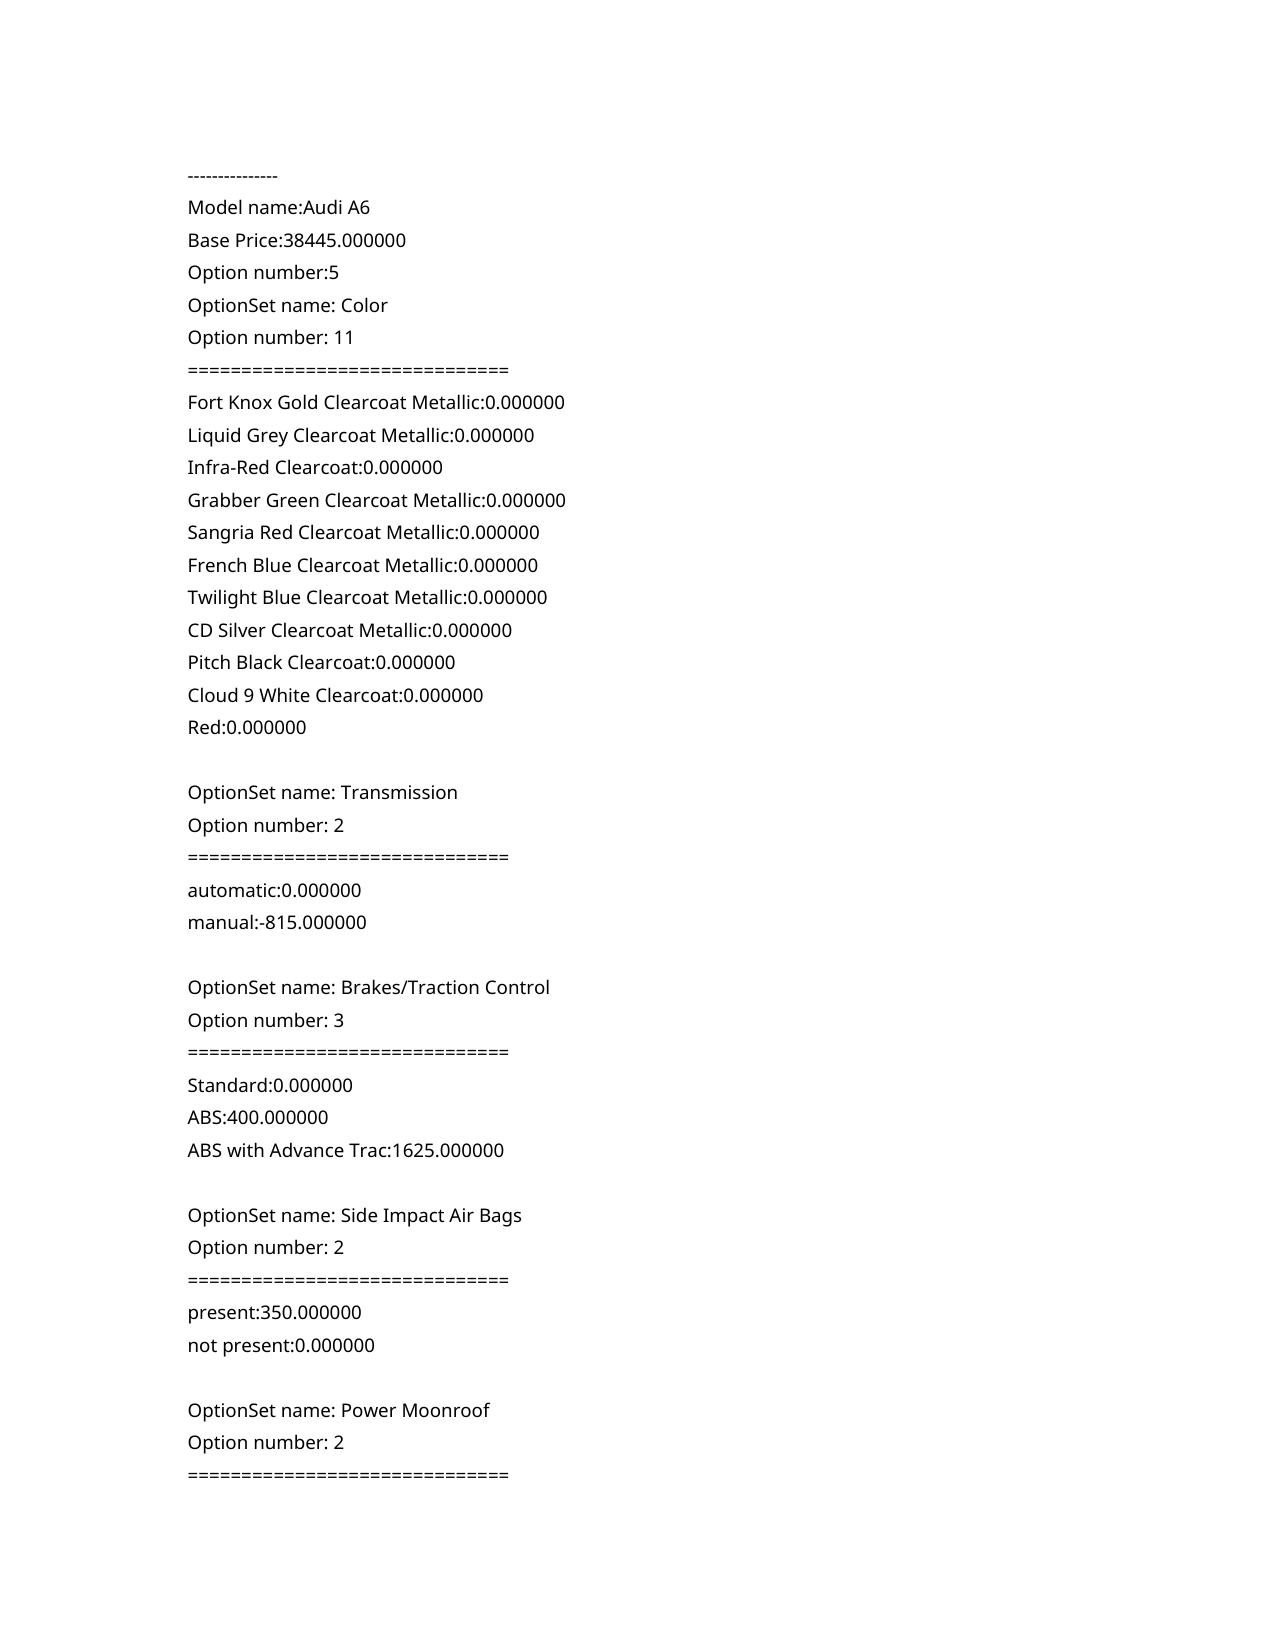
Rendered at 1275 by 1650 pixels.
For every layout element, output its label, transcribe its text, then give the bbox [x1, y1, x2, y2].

text Fort Knox Gold Clearcoat Metallic:0.000000 [187, 386, 1087, 419]
text Sangria Red Clearcoat Metallic:0.000000 [187, 516, 1087, 549]
text Option number: 2 [187, 1426, 1087, 1459]
text ============================== [187, 1264, 1087, 1296]
text not present:0.000000 [187, 1329, 1087, 1361]
text Base Price:38445.000000 [187, 224, 1087, 256]
text French Blue Clearcoat Metallic:0.000000 [187, 549, 1087, 581]
text Option number: 3 [187, 1004, 1087, 1036]
text --------------- [187, 159, 1087, 191]
text Standard:0.000000 [187, 1069, 1087, 1101]
text ============================== [187, 841, 1087, 874]
text OptionSet name: Brakes/Traction Control [187, 971, 1087, 1004]
text automatic:0.000000 [187, 874, 1087, 906]
text OptionSet name: Transmission [187, 776, 1087, 809]
text manual:-815.000000 [187, 906, 1087, 939]
text ABS:400.000000 [187, 1101, 1087, 1134]
text Option number: 2 [187, 809, 1087, 841]
text OptionSet name: Power Moonroof [187, 1394, 1087, 1426]
text OptionSet name: Color [187, 289, 1087, 321]
text Cloud 9 White Clearcoat:0.000000 [187, 679, 1087, 711]
text Option number: 11 [187, 321, 1087, 354]
text Option number:5 [187, 256, 1087, 289]
text ABS with Advance Trac:1625.000000 [187, 1134, 1087, 1166]
text Pitch Black Clearcoat:0.000000 [187, 646, 1087, 679]
text Liquid Grey Clearcoat Metallic:0.000000 [187, 419, 1087, 451]
text Model name:Audi A6 [187, 191, 1087, 224]
text ============================== [187, 354, 1087, 386]
text Option number: 2 [187, 1231, 1087, 1264]
text Infra-Red Clearcoat:0.000000 [187, 451, 1087, 484]
text ============================== [187, 1036, 1087, 1069]
text CD Silver Clearcoat Metallic:0.000000 [187, 614, 1087, 646]
text Twilight Blue Clearcoat Metallic:0.000000 [187, 581, 1087, 614]
text ============================== [187, 1459, 1087, 1491]
text Red:0.000000 [187, 711, 1087, 744]
text present:350.000000 [187, 1296, 1087, 1329]
text OptionSet name: Side Impact Air Bags [187, 1199, 1087, 1231]
text Grabber Green Clearcoat Metallic:0.000000 [187, 484, 1087, 516]
